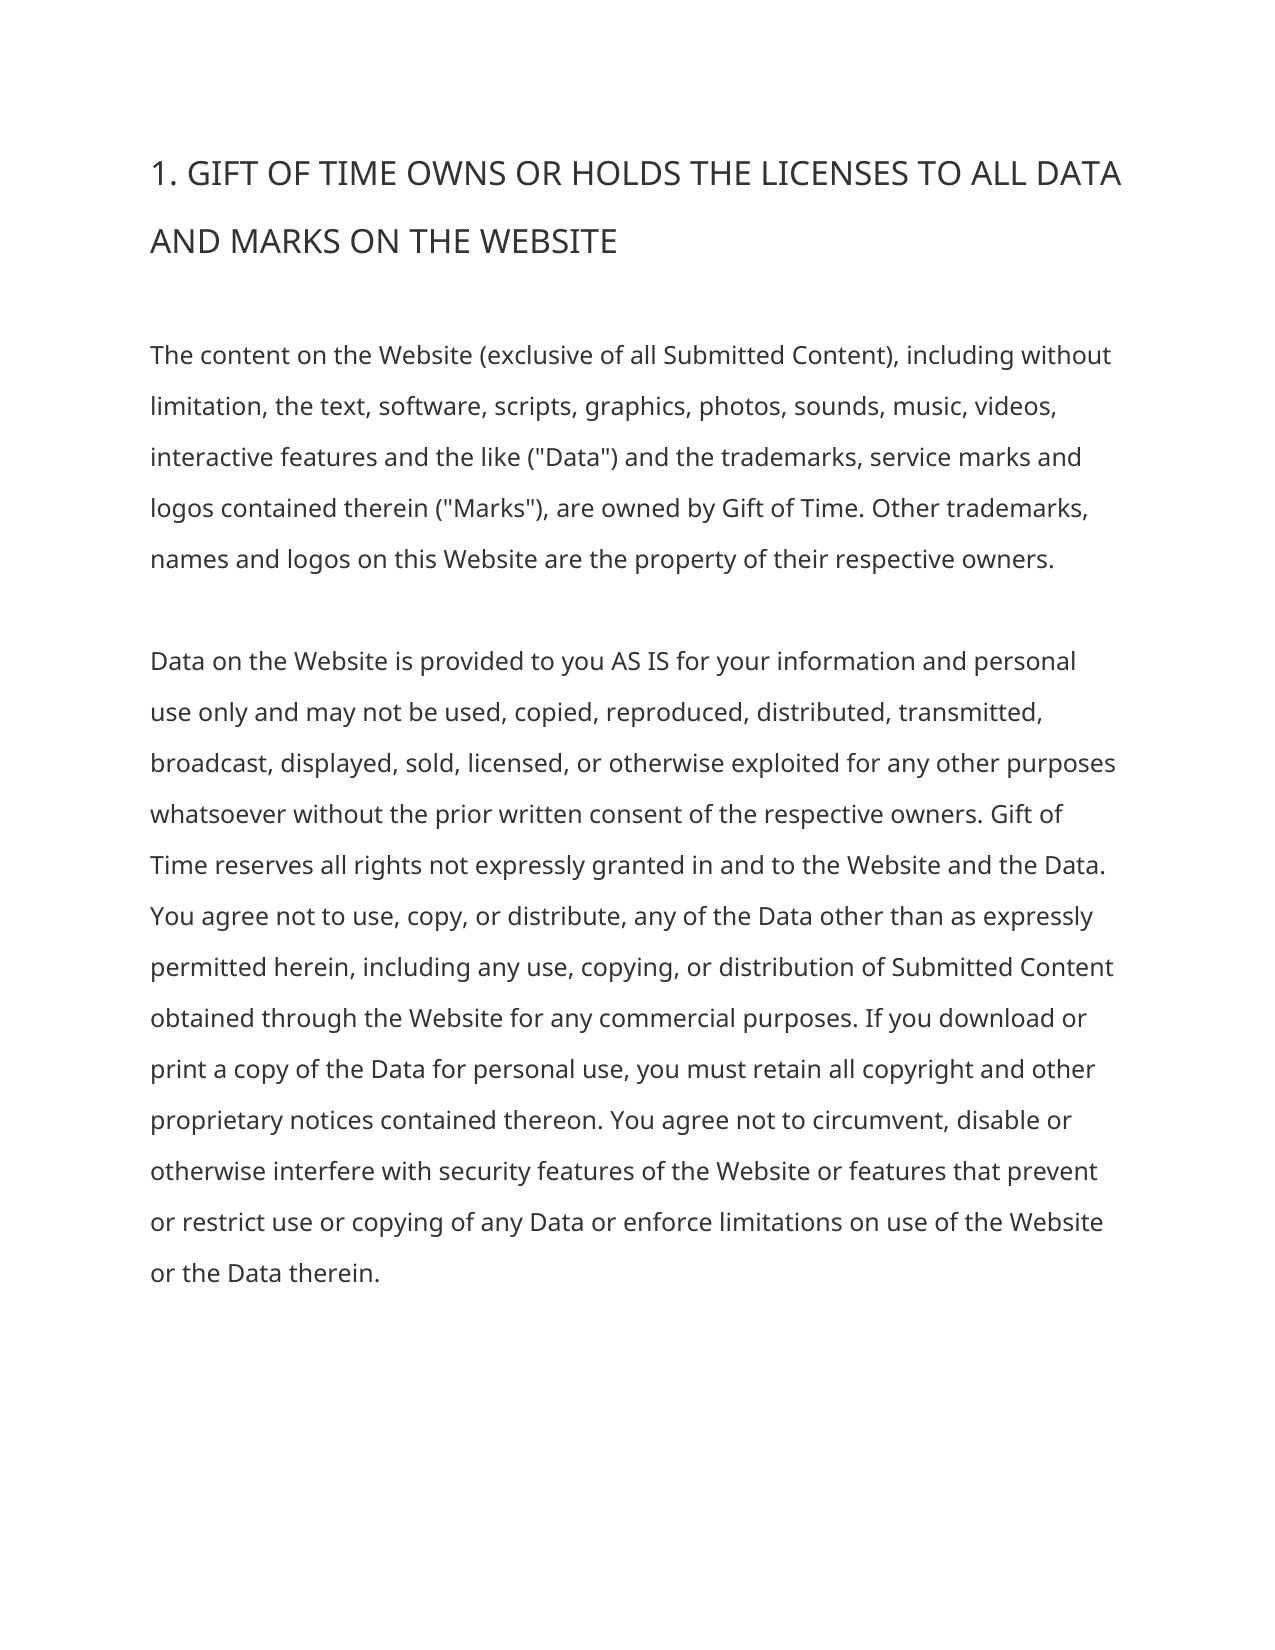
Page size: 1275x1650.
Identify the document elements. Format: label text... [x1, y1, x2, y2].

text The content on the Website (exclusive of all Submitted Content), including without limitation, the text, software, scripts, graphics, photos, sounds, music, videos, interactive features and the like ("Data") and the trademarks, service marks and logos contained therein ("Marks"), are owned by Gift of Time. Other trademarks, names and logos on this Website are the property of their respective owners. [150, 337, 1125, 576]
text Data on the Website is provided to you AS IS for your information and personal use only and may not be used, copied, reproduced, distributed, transmitted, broadcast, displayed, sold, licensed, or otherwise exploited for any other purposes whatsoever without the prior written consent of the respective owners. Gift of Time reserves all rights not expressly granted in and to the Website and the Data. You agree not to use, copy, or distribute, any of the Data other than as expressly permitted herein, including any use, copying, or distribution of Submitted Content obtained through the Website for any commercial purposes. If you download or print a copy of the Data for personal use, you must retain all copyright and other proprietary notices contained thereon. You agree not to circumvent, disable or otherwise interfere with security features of the Website or features that prevent or restrict use or copying of any Data or enforce limitations on use of the Website or the Data therein. [150, 643, 1125, 1290]
text 1. GIFT OF TIME OWNS OR HOLDS THE LICENSES TO ALL DATA AND MARKS ON THE WEBSITE [150, 150, 1125, 263]
